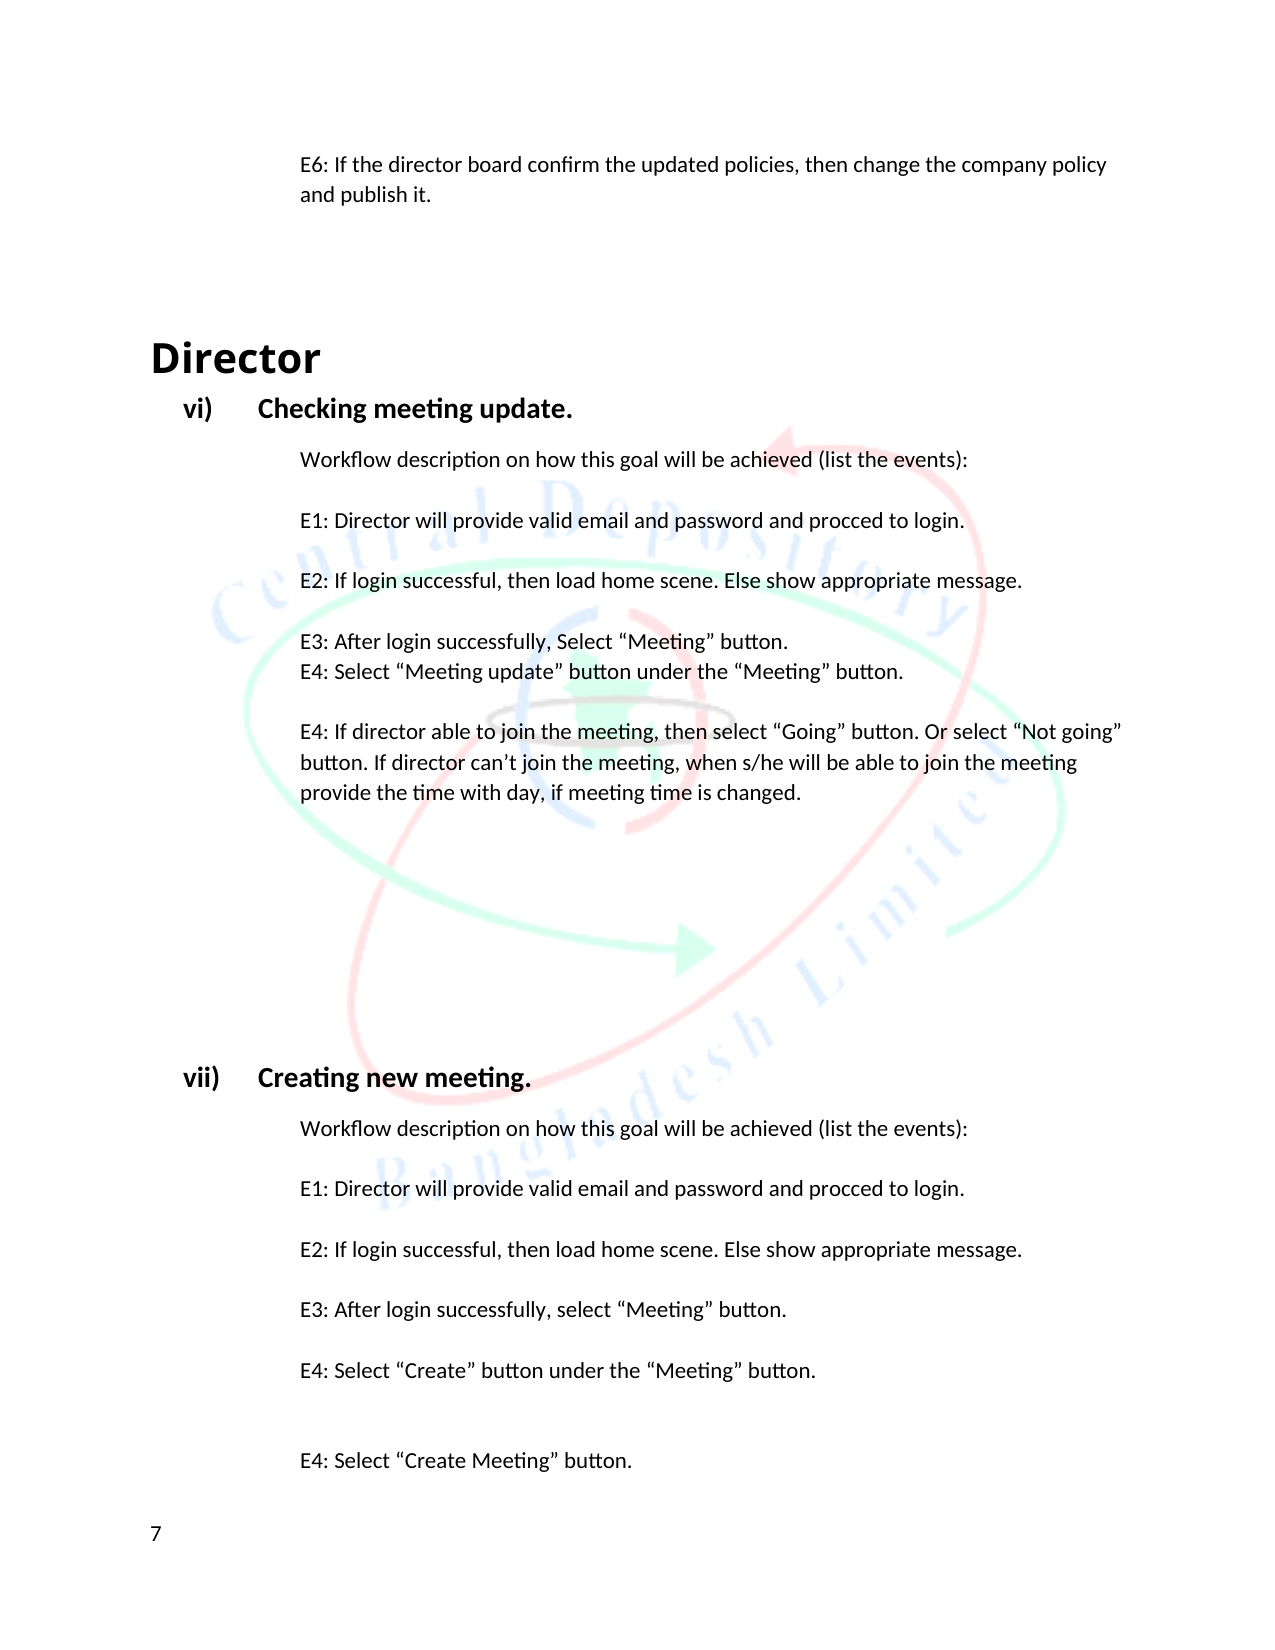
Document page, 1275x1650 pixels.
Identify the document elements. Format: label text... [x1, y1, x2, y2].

list E4: Select “Meeting update” button under the “Meeting” button. [300, 657, 1125, 685]
subtitle Director [150, 329, 1125, 386]
list E4: Select “Create Meeting” button. [300, 1446, 1125, 1474]
list E4: Select “Create” button under the “Meeting” button. [300, 1356, 1125, 1384]
list Workflow description on how this goal will be achieved (list the events): [300, 1114, 1125, 1142]
list E1: Director will provide valid email and password and procced to login. [300, 1174, 1125, 1203]
list Checking meeting update. [183, 390, 1125, 426]
list E1: Director will provide valid email and password and procced to login. [300, 506, 1125, 534]
text E6: If the director board confirm the updated policies, then change the company policy and publish it. [300, 150, 1125, 208]
list Creating new meeting. [183, 1059, 1125, 1095]
list E2: If login successful, then load home scene. Else show appropriate message. [300, 566, 1125, 594]
list E2: If login successful, then load home scene. Else show appropriate message. [300, 1235, 1125, 1263]
list Workflow description on how this goal will be achieved (list the events): [300, 446, 1125, 473]
list E3: After login successfully, Select “Meeting” button. [300, 627, 1125, 655]
list E3: After login successfully, select “Meeting” button. [300, 1295, 1125, 1323]
list E4: If director able to join the meeting, then select “Going” button. Or select “Not going” button. If director can’t join the meeting, when s/he will be able to join the meeting provide the time with day, if meeting time is changed. [300, 717, 1125, 806]
